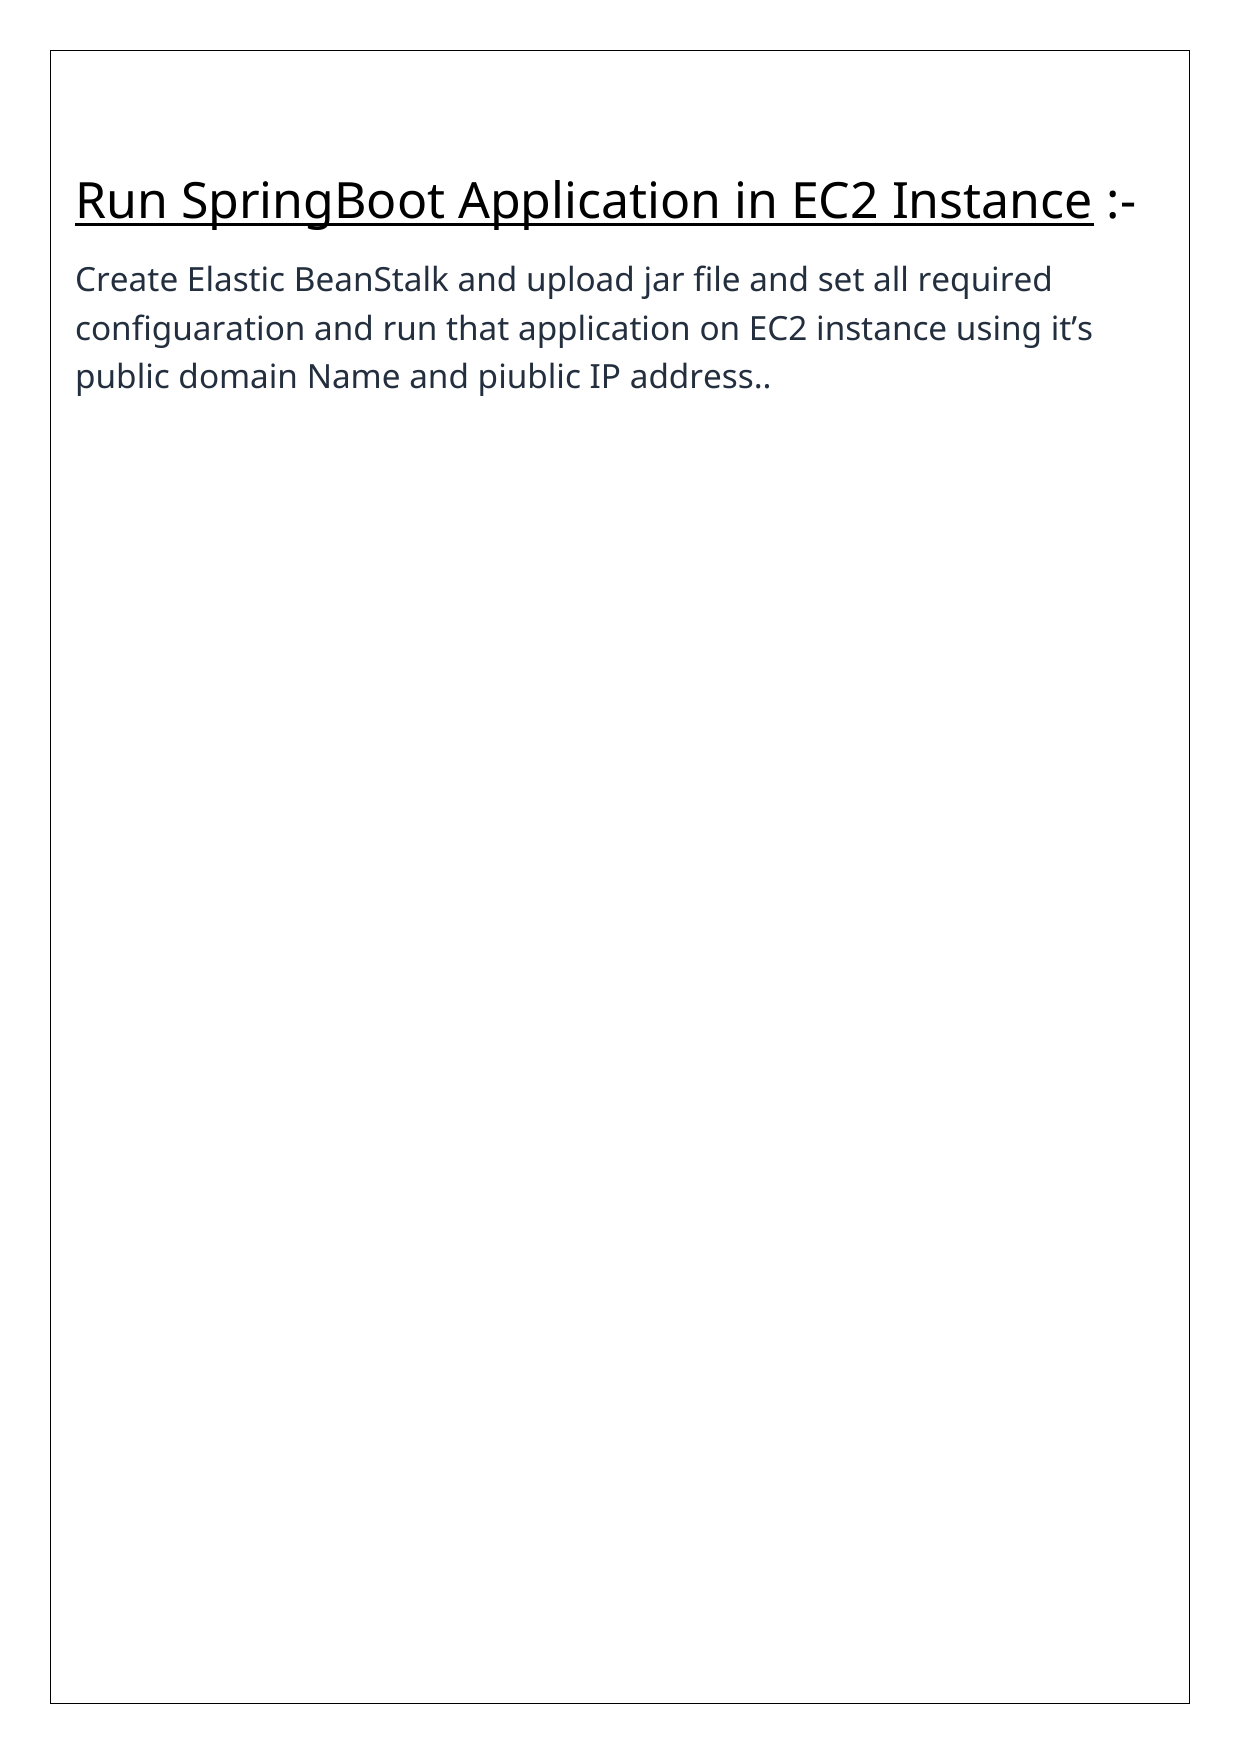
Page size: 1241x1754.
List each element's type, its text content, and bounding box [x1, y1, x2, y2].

text Create Elastic BeanStalk and upload jar file and set all required configuaration and run that application on EC2 instance using it’s public domain Name and piublic IP address.. [75, 255, 1165, 399]
text Run SpringBoot Application in EC2 Instance :- [75, 165, 1165, 233]
